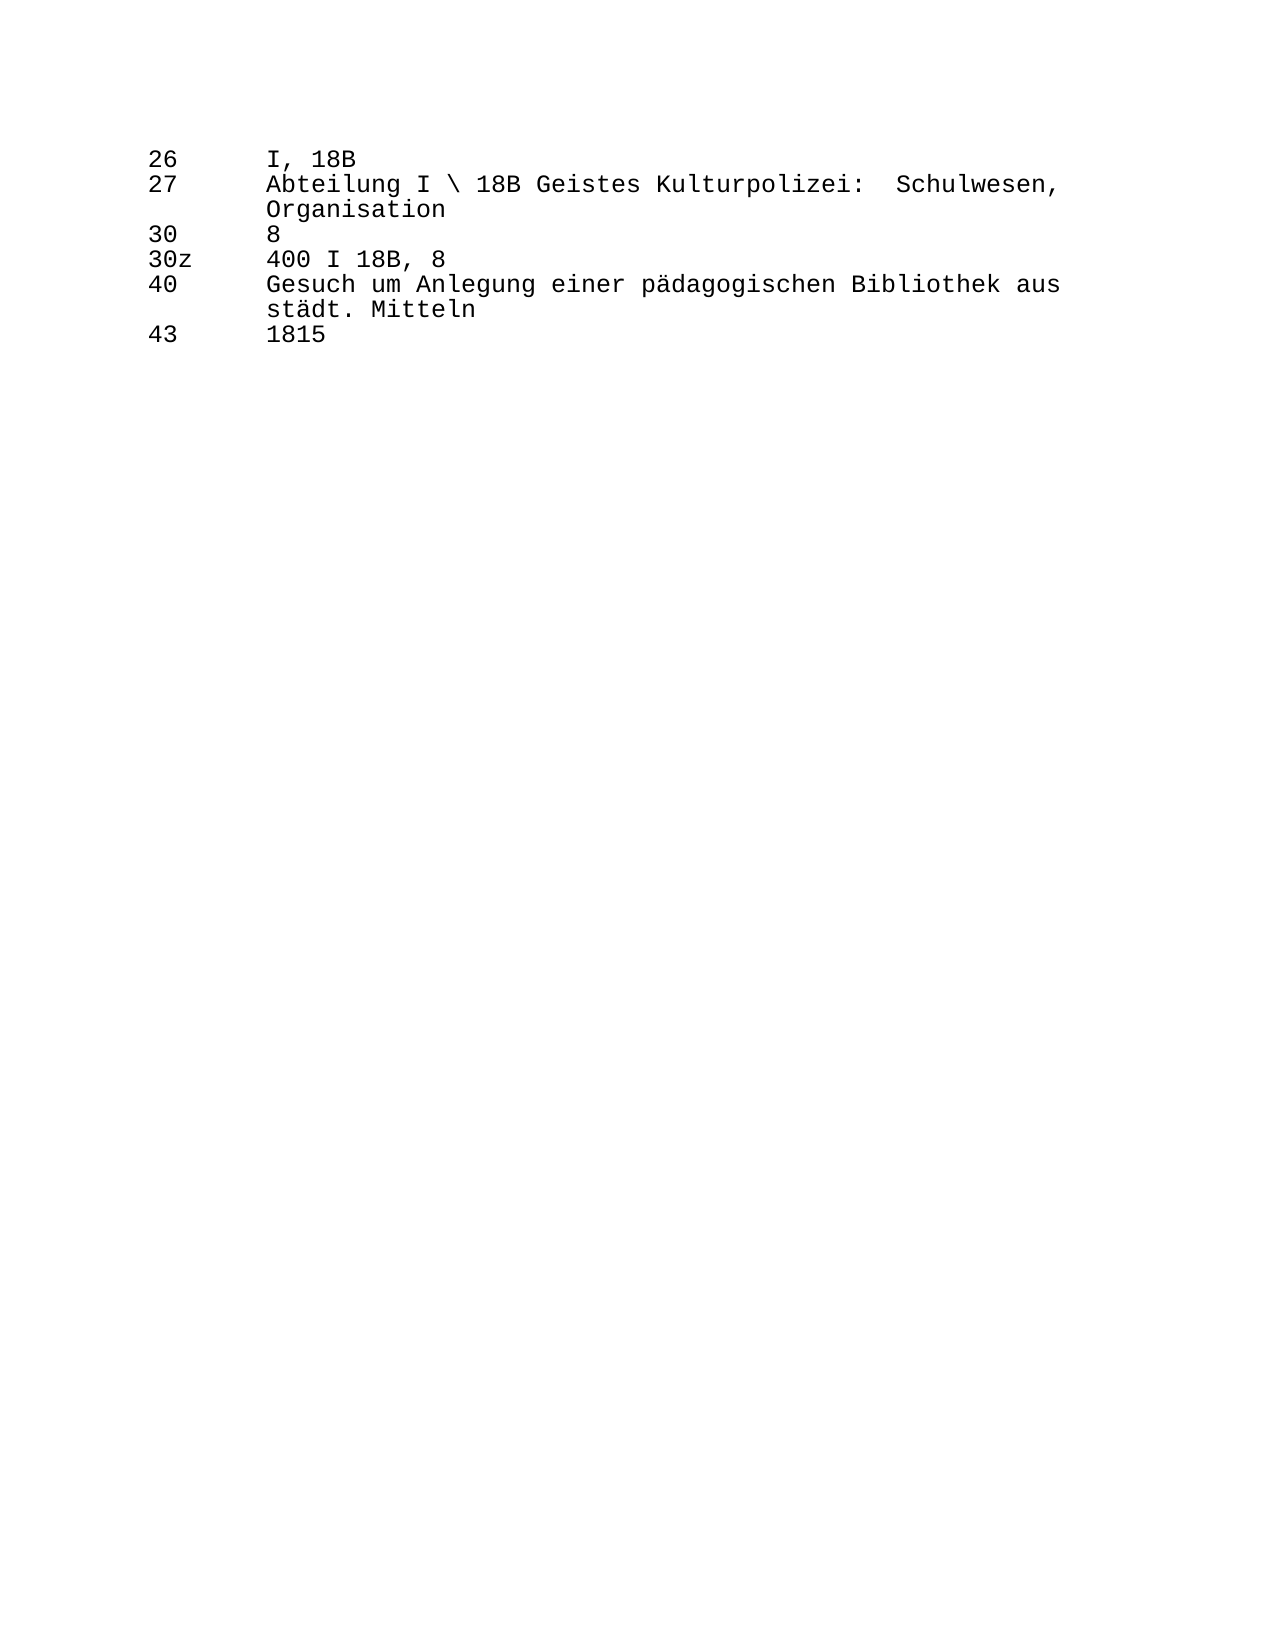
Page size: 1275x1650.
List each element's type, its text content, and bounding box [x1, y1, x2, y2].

text 43 1815 [148, 323, 1127, 348]
text 30 8 [148, 223, 1127, 248]
text 30z 400 I 18B, 8 [148, 248, 1127, 273]
text 26 I, 18B [148, 148, 1127, 173]
text 40 Gesuch um Anlegung einer pädagogischen s[Bibliothek]s aus städt. Mitteln [148, 273, 1127, 323]
text 27 Abteilung I \ 18B Geistes Kulturpolizei: Schulwesen, Organisation [148, 173, 1127, 223]
